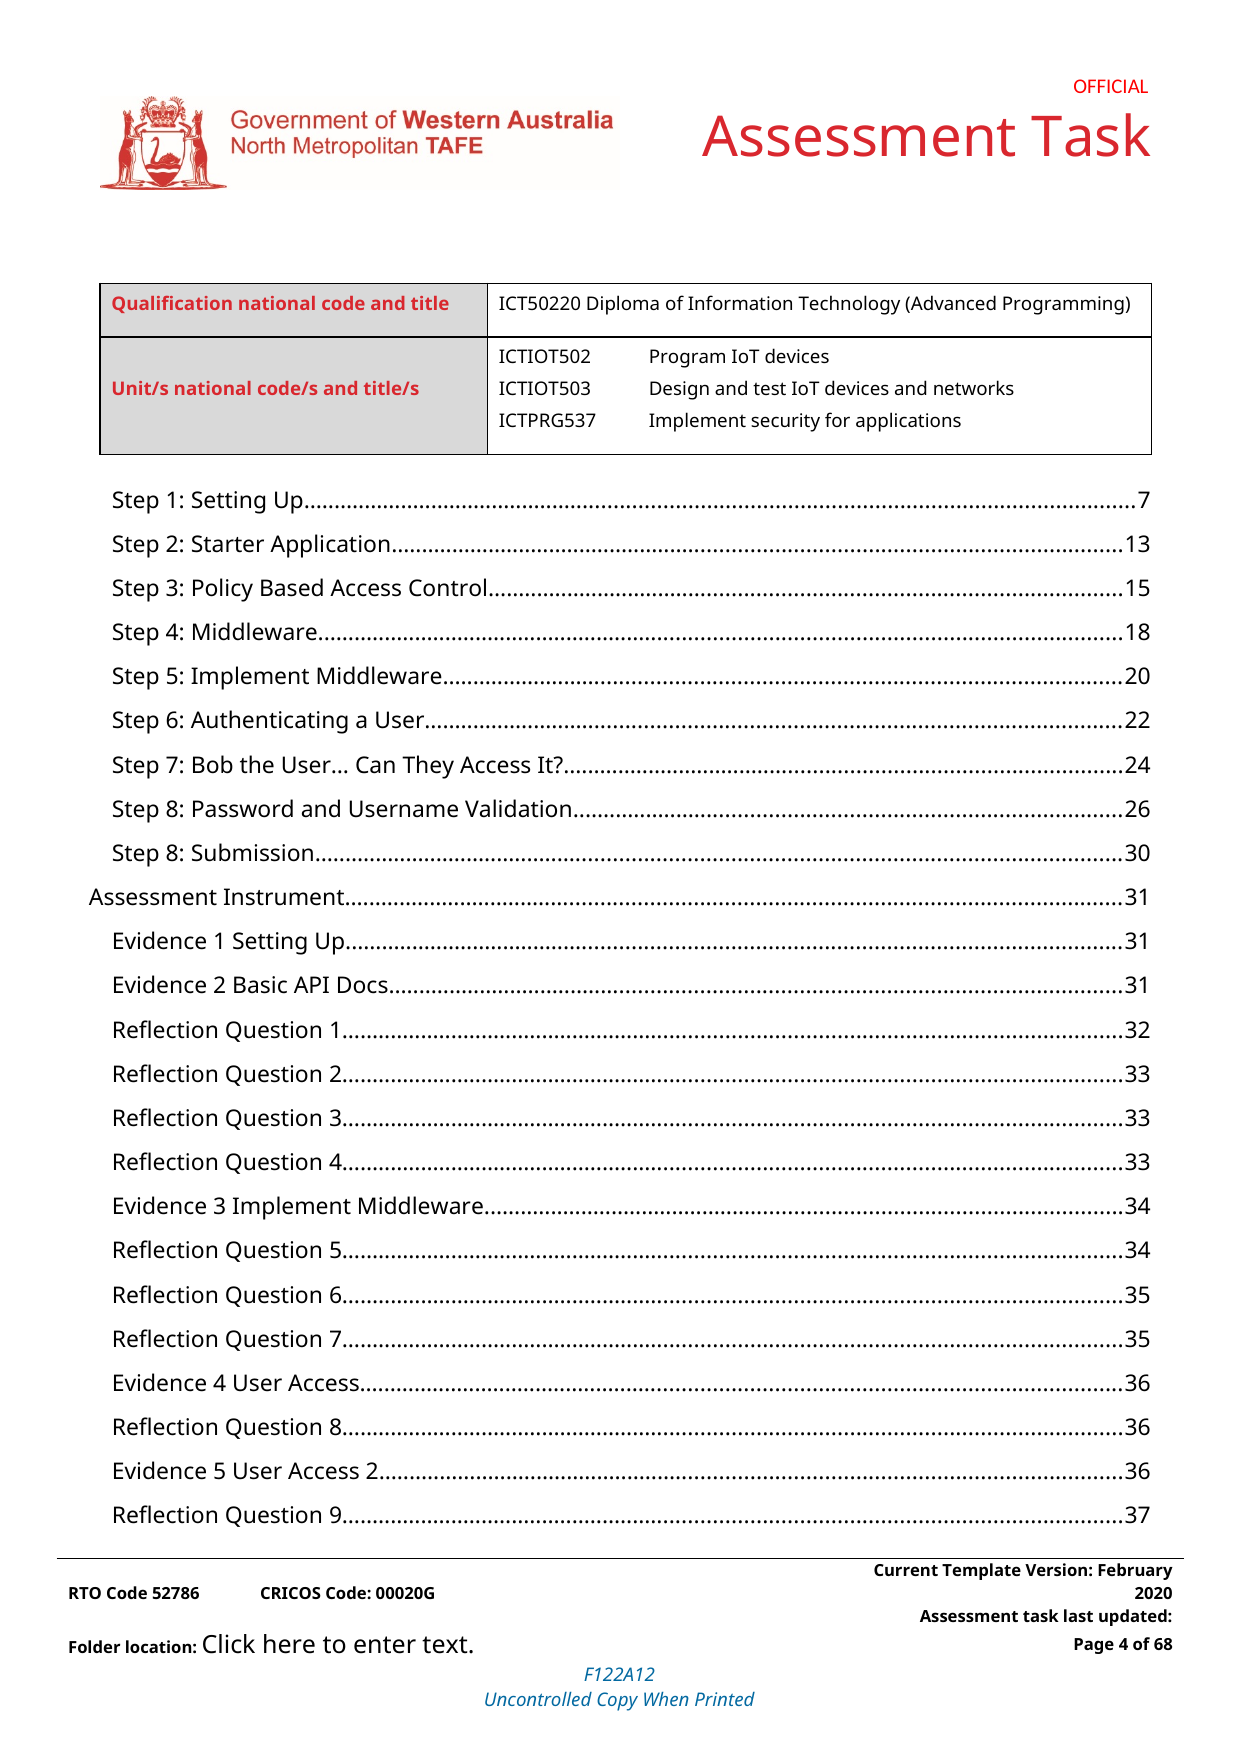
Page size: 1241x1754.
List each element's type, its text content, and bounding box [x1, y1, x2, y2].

text Step 8: Submission 30 [112, 837, 1152, 868]
text Step 5: Implement Middleware 20 [112, 660, 1152, 692]
text Step 4: Middleware 18 [112, 616, 1152, 647]
text Evidence 3 Implement Middleware 34 [112, 1190, 1152, 1222]
text Step 2: Starter Application 13 [112, 528, 1152, 559]
text Step 1: Setting Up 7 [112, 484, 1152, 515]
text Reflection Question 8 36 [112, 1411, 1152, 1442]
text Step 7: Bob the User… Can They Access It? 24 [112, 749, 1152, 780]
text Evidence 2 Basic API Docs 31 [112, 969, 1152, 1001]
text Evidence 5 User Access 2 36 [112, 1455, 1152, 1487]
text Reflection Question 9 37 [112, 1499, 1152, 1531]
picture [100, 96, 620, 190]
text Reflection Question 5 34 [112, 1234, 1152, 1266]
text Assessment Instrument 31 [89, 881, 1152, 912]
text Step 3: Policy Based Access Control 15 [112, 572, 1152, 603]
text Evidence 4 User Access 36 [112, 1367, 1152, 1398]
text Step 6: Authenticating a User 22 [112, 704, 1152, 736]
text Reflection Question 1 32 [112, 1014, 1152, 1045]
text Reflection Question 7 35 [112, 1323, 1152, 1354]
text Reflection Question 2 33 [112, 1058, 1152, 1089]
text Reflection Question 3 33 [112, 1102, 1152, 1133]
text Step 8: Password and Username Validation 26 [112, 793, 1152, 824]
text Reflection Question 6 35 [112, 1279, 1152, 1310]
text Evidence 1 Setting Up 31 [112, 925, 1152, 957]
text Reflection Question 4 33 [112, 1146, 1152, 1177]
